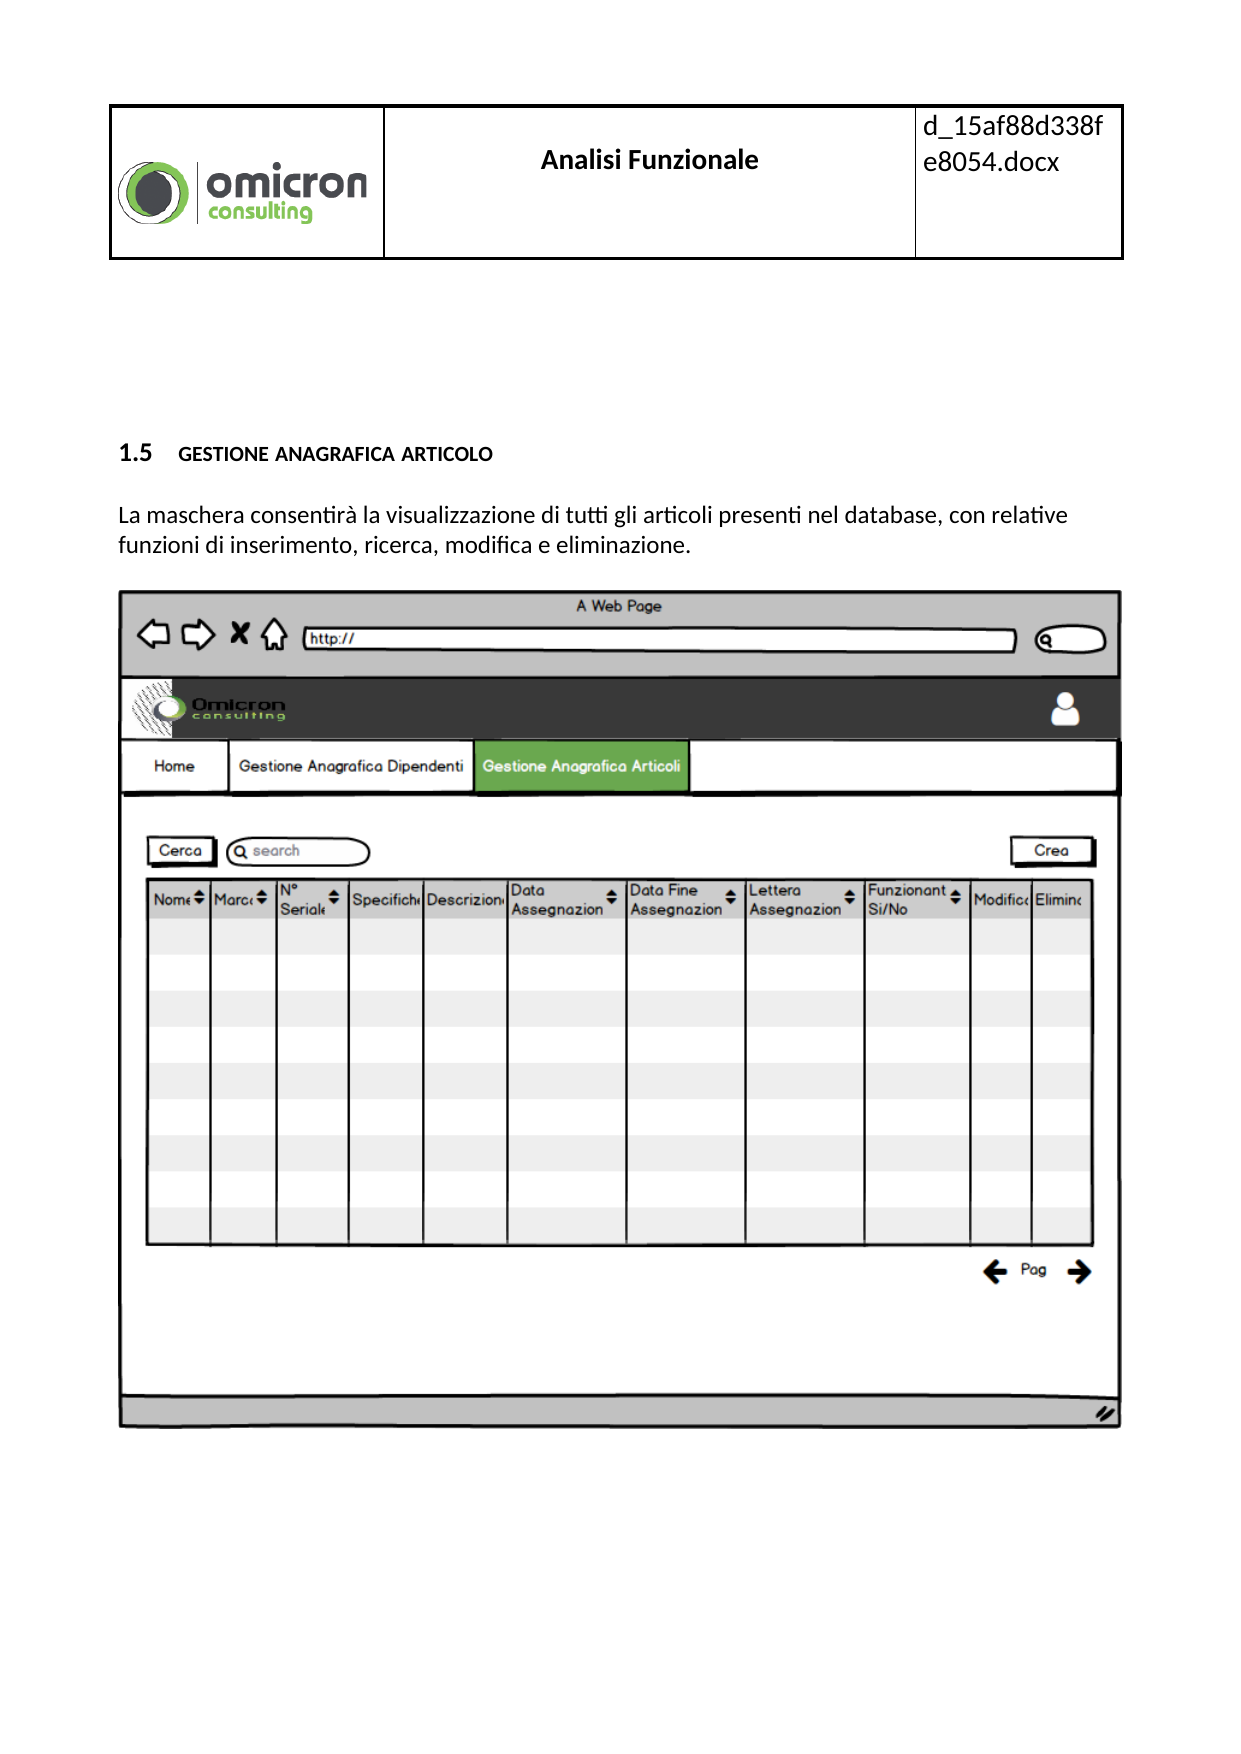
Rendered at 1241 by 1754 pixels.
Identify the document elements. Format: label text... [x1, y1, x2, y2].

text La maschera consentirà la visualizzazione di tutti gli articoli presenti nel database, con relative funzioni di inserimento, ricerca, modifica e eliminazione. [118, 499, 1122, 560]
picture [118, 162, 367, 224]
subtitle gestione anagrafica articolo [118, 436, 1122, 469]
picture [118, 590, 1122, 1429]
